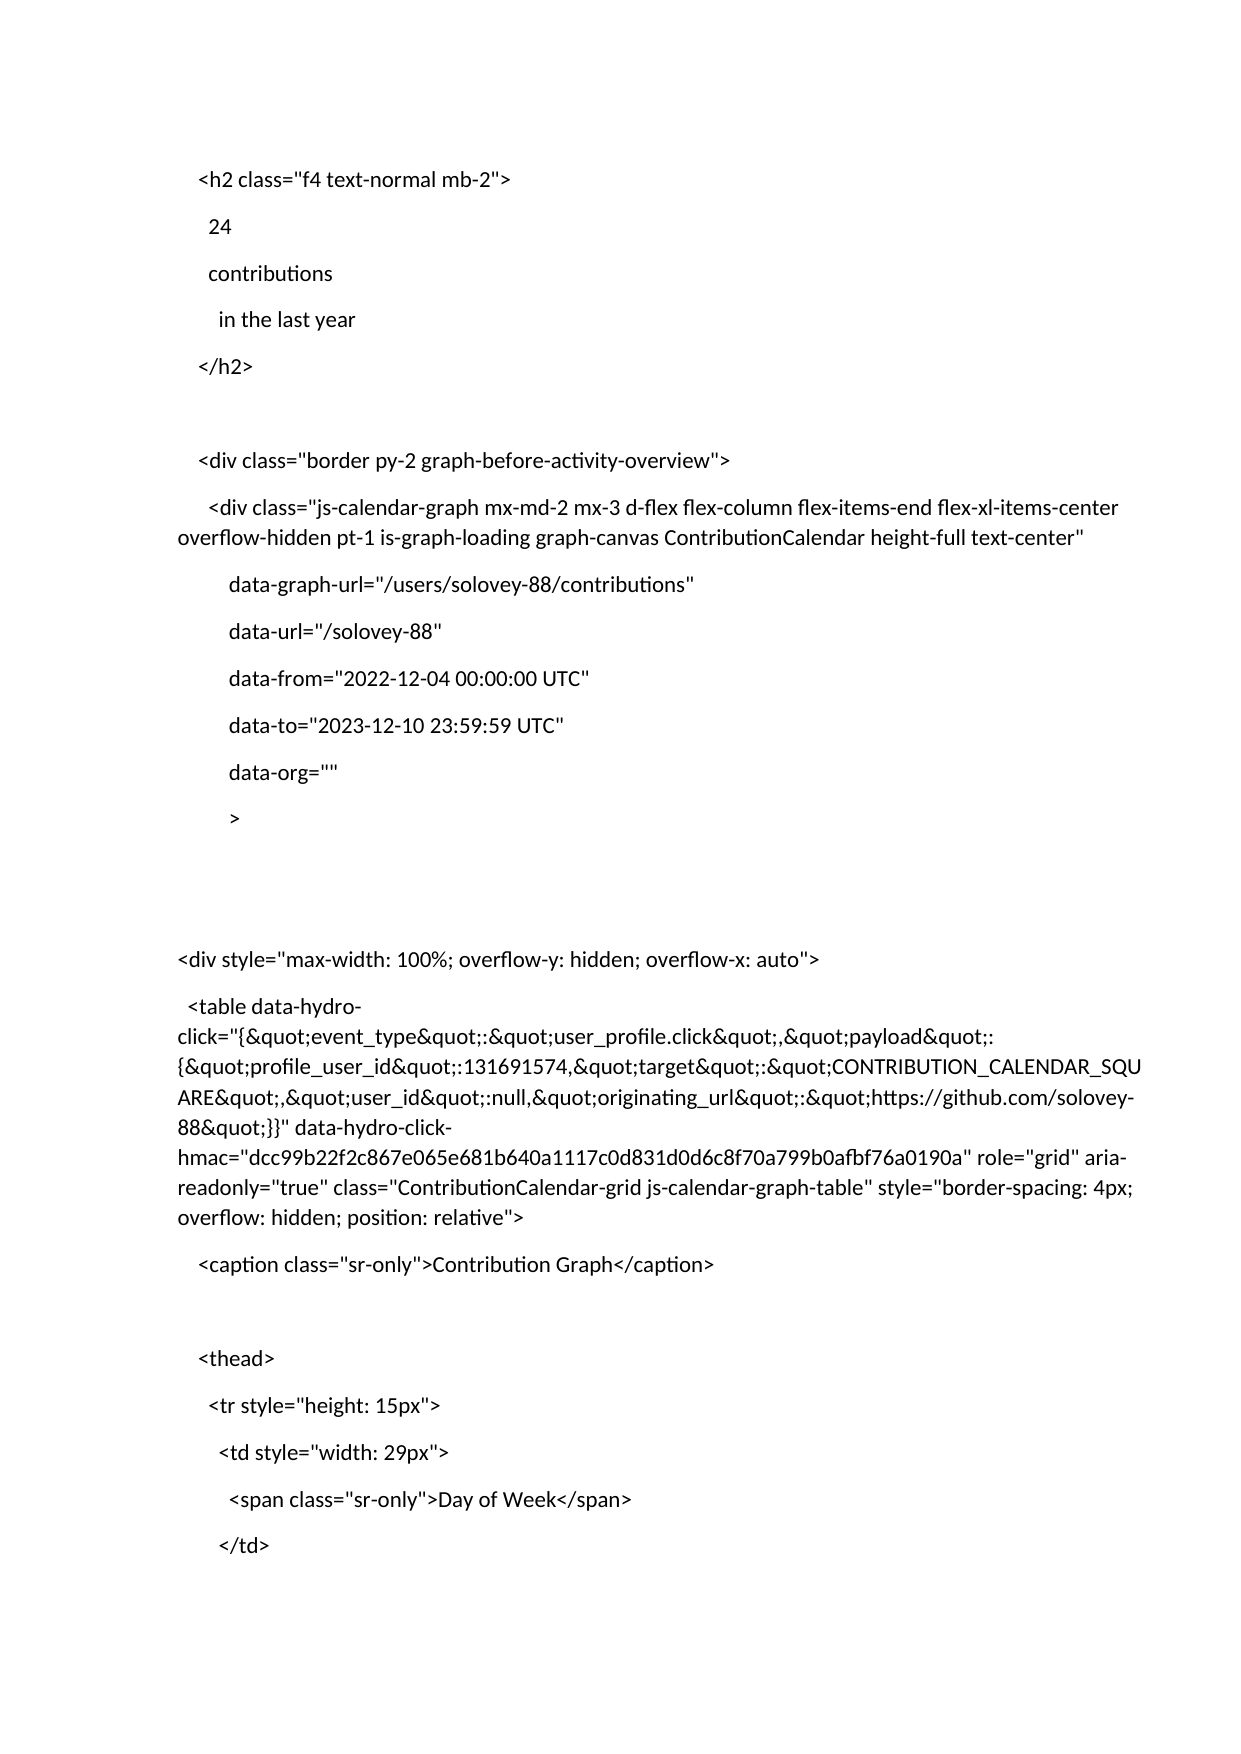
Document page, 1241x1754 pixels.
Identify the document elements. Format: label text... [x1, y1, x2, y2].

text data-from="2022-12-04 00:00:00 UTC" [177, 664, 1152, 692]
text <thead> [177, 1344, 1152, 1372]
text <div class="js-calendar-graph mx-md-2 mx-3 d-flex flex-column flex-items-end flex-xl-items-center overflow-hidden pt-1 is-graph-loading graph-canvas ContributionCalendar height-full text-center" [177, 493, 1152, 551]
text <tr style="height: 15px"> [177, 1391, 1152, 1419]
text <table data-hydro-click="{&quot;event_type&quot;:&quot;user_profile.click&quot;,&quot;payload&quot;:{&quot;profile_user_id&quot;:131691574,&quot;target&quot;:&quot;CONTRIBUTION_CALENDAR_SQUARE&quot;,&quot;user_id&quot;:null,&quot;originating_url&quot;:&quot;https://github.com/solovey-88&quot;}}" data-hydro-click-hmac="dcc99b22f2c867e065e681b640a1117c0d831d0d6c8f70a799b0afbf76a0190a" role="grid" aria-readonly="true" class="ContributionCalendar-grid js-calendar-graph-table" style="border-spacing: 4px; overflow: hidden; position: relative"> [177, 992, 1152, 1232]
text > [177, 804, 1152, 833]
text contributions [177, 259, 1152, 287]
text 24 [177, 212, 1152, 240]
text <h2 class="f4 text-normal mb-2"> [177, 165, 1152, 193]
text <div class="border py-2 graph-before-activity-overview"> [177, 446, 1152, 474]
text <caption class="sr-only">Contribution Graph</caption> [177, 1250, 1152, 1278]
text <span class="sr-only">Day of Week</span> [177, 1485, 1152, 1513]
text data-to="2023-12-10 23:59:59 UTC" [177, 711, 1152, 739]
text data-org="" [177, 758, 1152, 786]
text <div style="max-width: 100%; overflow-y: hidden; overflow-x: auto"> [177, 945, 1152, 973]
text <td style="width: 29px"> [177, 1438, 1152, 1466]
text in the last year [177, 306, 1152, 334]
text </h2> [177, 352, 1152, 381]
text data-graph-url="/users/solovey-88/contributions" [177, 570, 1152, 598]
text data-url="/solovey-88" [177, 617, 1152, 645]
text </td> [177, 1532, 1152, 1560]
